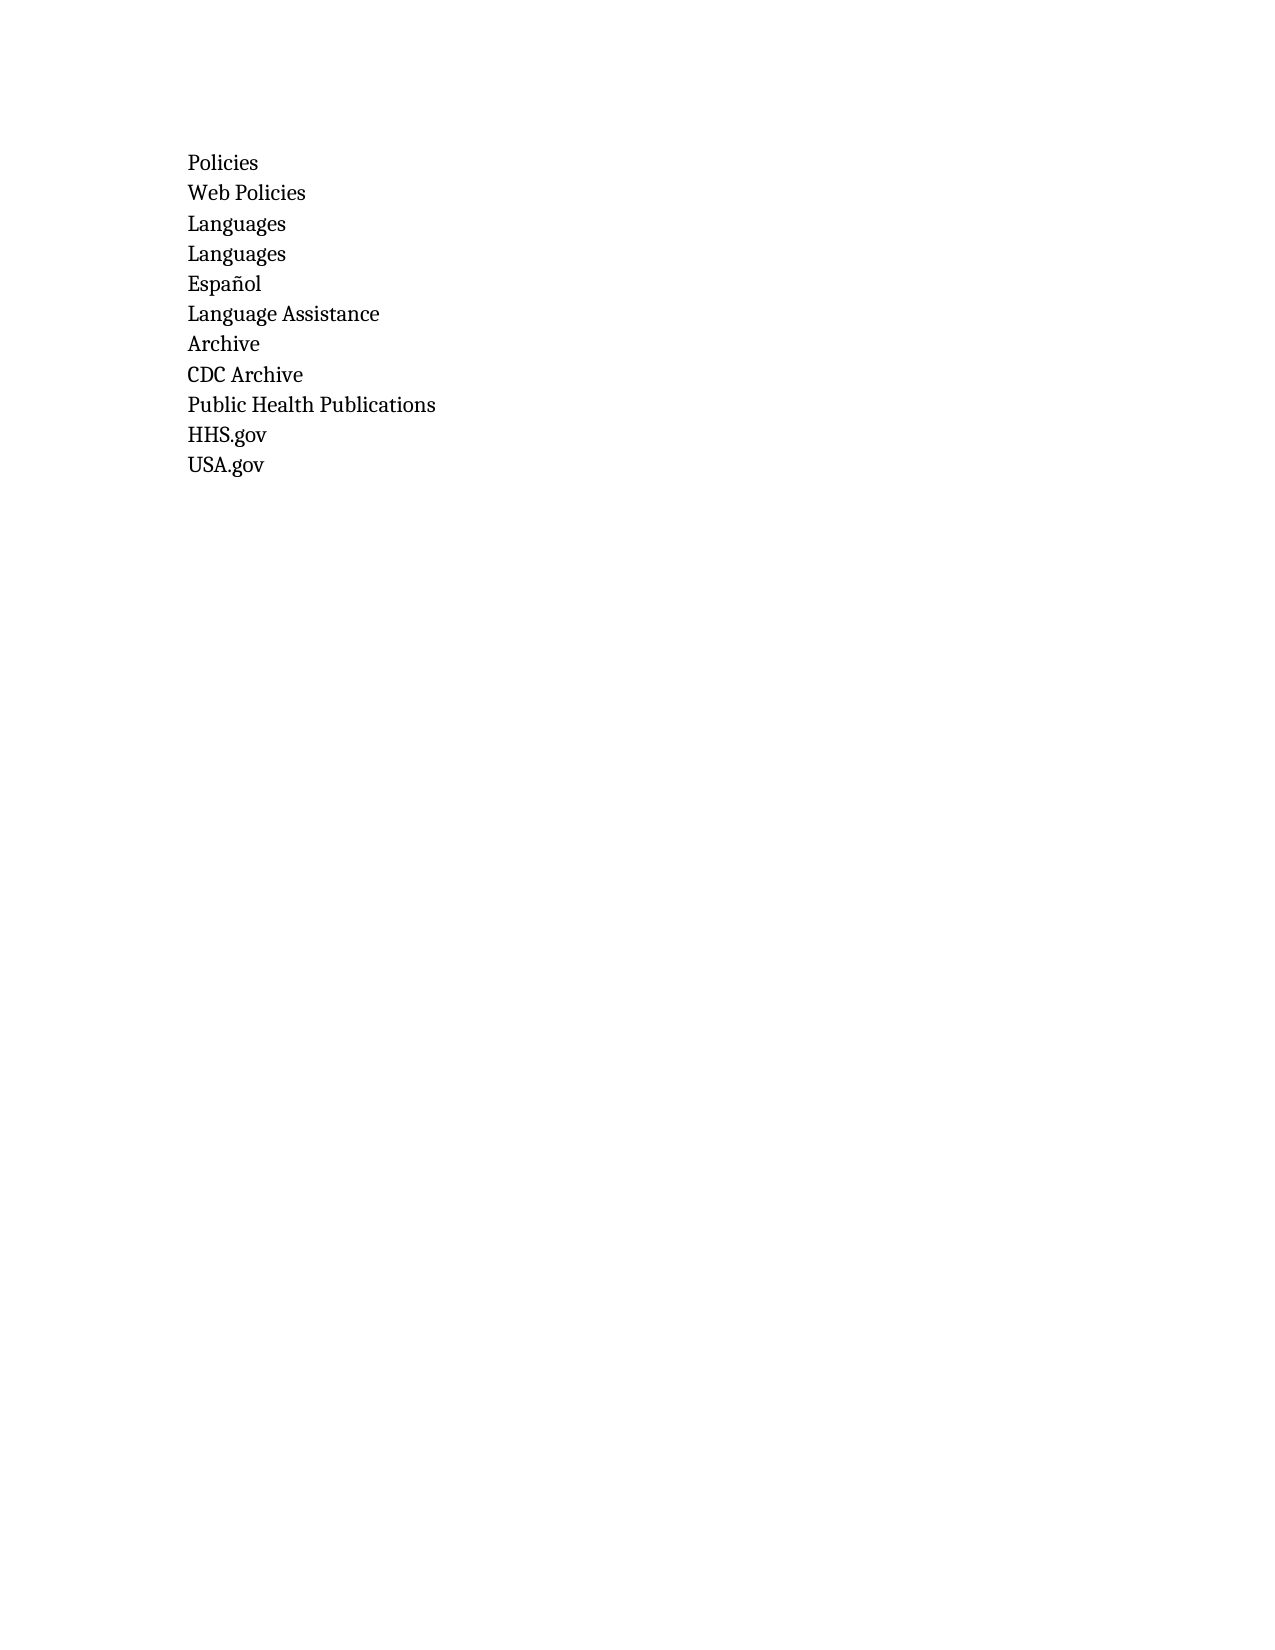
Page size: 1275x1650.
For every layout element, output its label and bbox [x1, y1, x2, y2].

text [187, 150, 1087, 478]
